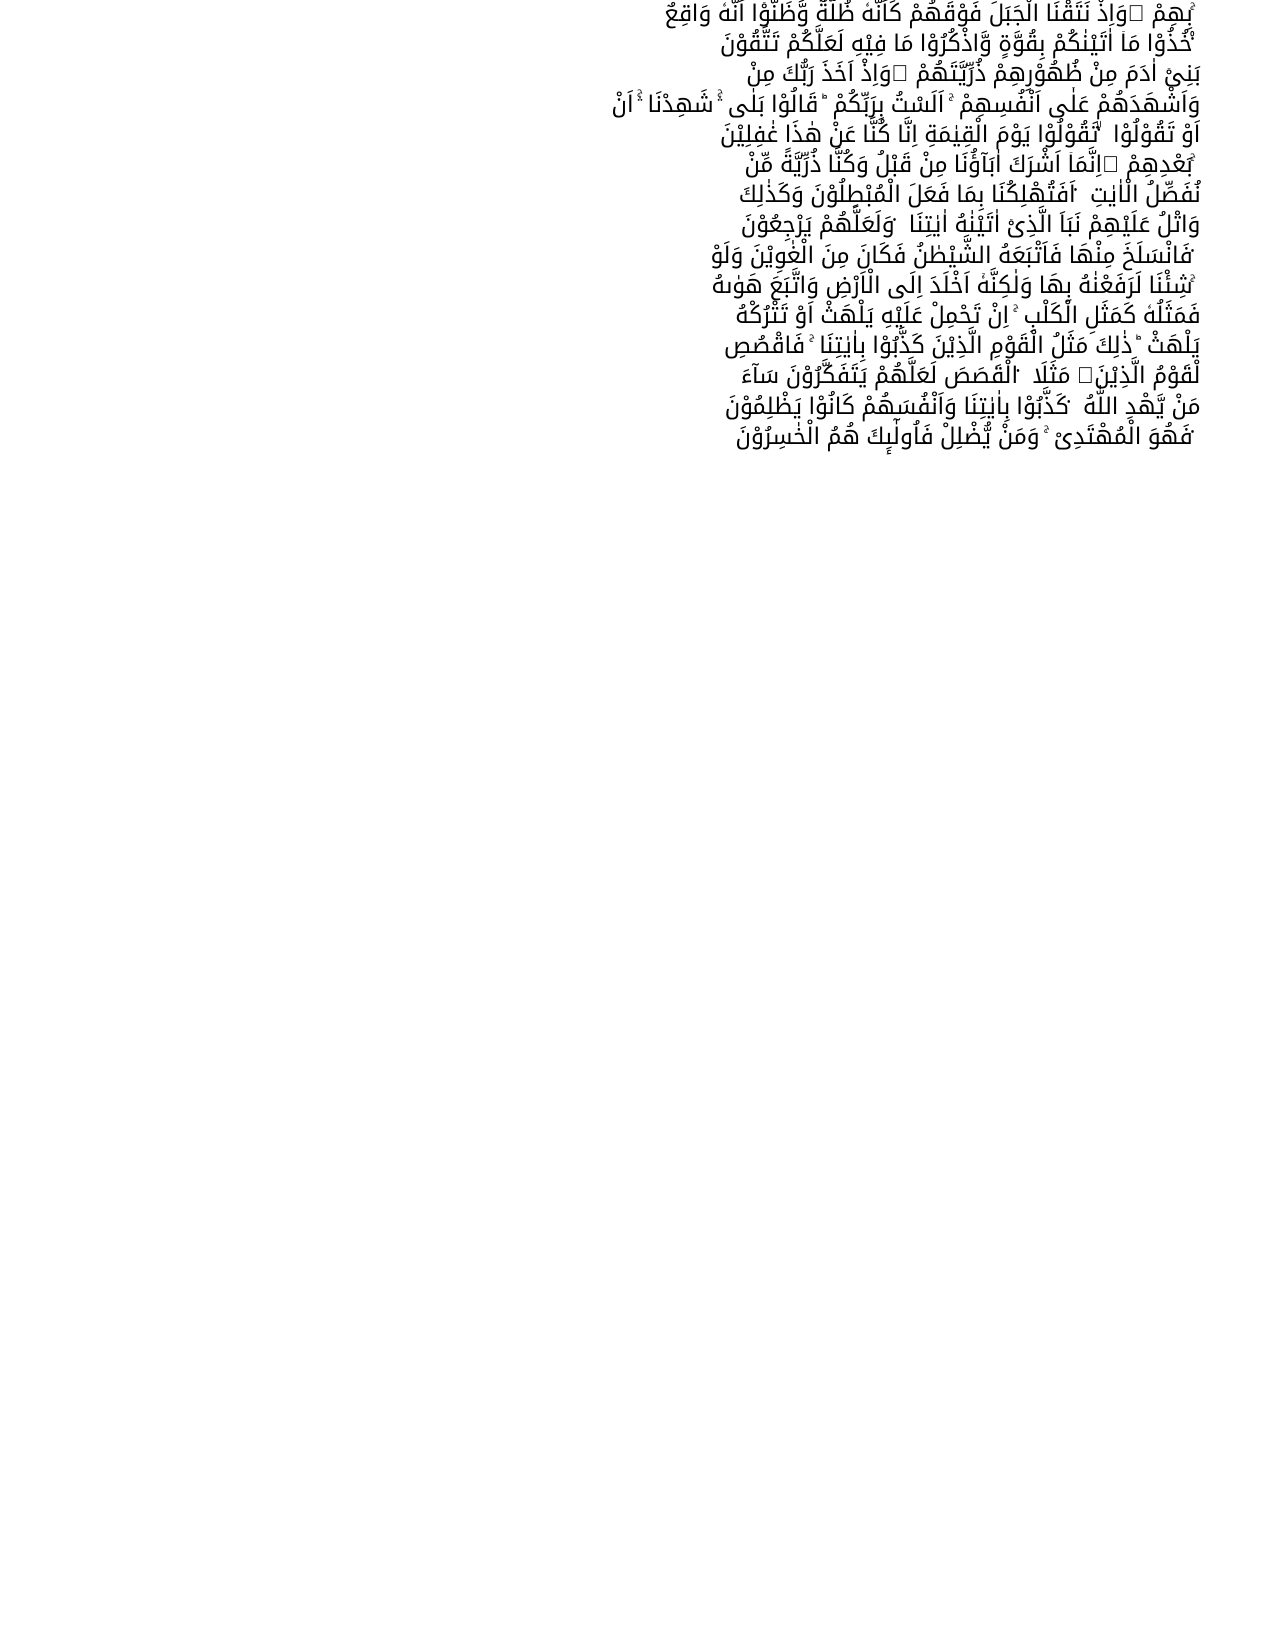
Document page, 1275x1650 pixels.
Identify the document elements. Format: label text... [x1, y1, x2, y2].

text فَانْسَلَخَ مِنْهَا فَاَتْبَعَهُ الشَّیْطٰنُ فَكَانَ مِنَ الْغٰوِیْنَ وَلَوْ ۟ [75, 242, 1200, 268]
text فَمَثَلُهٗ كَمَثَلِ الْكَلْبِ ۚ اِنْ تَحْمِلْ عَلَیْهِ یَلْهَثْ اَوْ تَتْرُكْهُ [75, 302, 1200, 328]
text اِنَّمَاۤ اَشْرَكَ اٰبَآؤُنَا مِنْ قَبْلُ وَكُنَّا ذُرِّیَّةً مِّنْ بَعْدِهِمْ ۚ [75, 151, 1200, 177]
text وَاِذْ نَتَقْنَا الْجَبَلَ فَوْقَهُمْ كَاَنَّهٗ ظُلَّةٌ وَّظَنُّوْۤا اَنَّهٗ وَاقِعٌ بِهِمْ ۚ [75, 0, 1200, 26]
text وَاِذْ اَخَذَ رَبُّكَ مِنْ بَنِیْۤ اٰدَمَ مِنْ ظُهُوْرِهِمْ ذُرِّیَّتَهُمْ [75, 60, 1200, 87]
text اَفَتُهْلِكُنَا بِمَا فَعَلَ الْمُبْطِلُوْنَ وَكَذٰلِكَ ۟ نُفَصِّلُ الْاٰیٰتِ [75, 181, 1200, 208]
text الْقَصَصَ لَعَلَّهُمْ یَتَفَكَّرُوْنَ سَآءَ ۟ مَثَلَا لْقَوْمُ الَّذِیْنَ [75, 362, 1200, 389]
text خُذُوْا مَاۤ اٰتَیْنٰكُمْ بِقُوَّةٍ وَّاذْكُرُوْا مَا فِیْهِ لَعَلَّكُمْ تَتَّقُوْنَ ۟۠ [75, 30, 1200, 57]
text كَذَّبُوْا بِاٰیٰتِنَا وَاَنْفُسَهُمْ كَانُوْا یَظْلِمُوْنَ ۟ مَنْ یَّهْدِ اللّٰهُ [75, 393, 1200, 419]
text یَلْهَثْ ؕ ذٰلِكَ مَثَلُ الْقَوْمِ الَّذِیْنَ كَذَّبُوْا بِاٰیٰتِنَا ۚ فَاقْصُصِ [75, 332, 1200, 359]
text شِئْنَا لَرَفَعْنٰهُ بِهَا وَلٰكِنَّهٗۤ اَخْلَدَ اِلَی الْاَرْضِ وَاتَّبَعَ هَوٰىهُ ۚ [75, 272, 1200, 298]
text فَهُوَ الْمُهْتَدِیْ ۚ وَمَنْ یُّضْلِلْ فَاُولٰٓىِٕكَ هُمُ الْخٰسِرُوْنَ ۟ [75, 423, 1200, 449]
text تَقُوْلُوْا یَوْمَ الْقِیٰمَةِ اِنَّا كُنَّا عَنْ هٰذَا غٰفِلِیْنَ ۟ۙ اَوْ تَقُوْلُوْۤا [75, 121, 1200, 147]
text وَاَشْهَدَهُمْ عَلٰۤی اَنْفُسِهِمْ ۚ اَلَسْتُ بِرَبِّكُمْ ؕ قَالُوْا بَلٰی ۛۚ شَهِدْنَا ۛۚ اَنْ [75, 91, 1200, 117]
text وَلَعَلَّهُمْ یَرْجِعُوْنَ ۟ وَاتْلُ عَلَیْهِمْ نَبَاَ الَّذِیْۤ اٰتَیْنٰهُ اٰیٰتِنَا [75, 211, 1200, 238]
